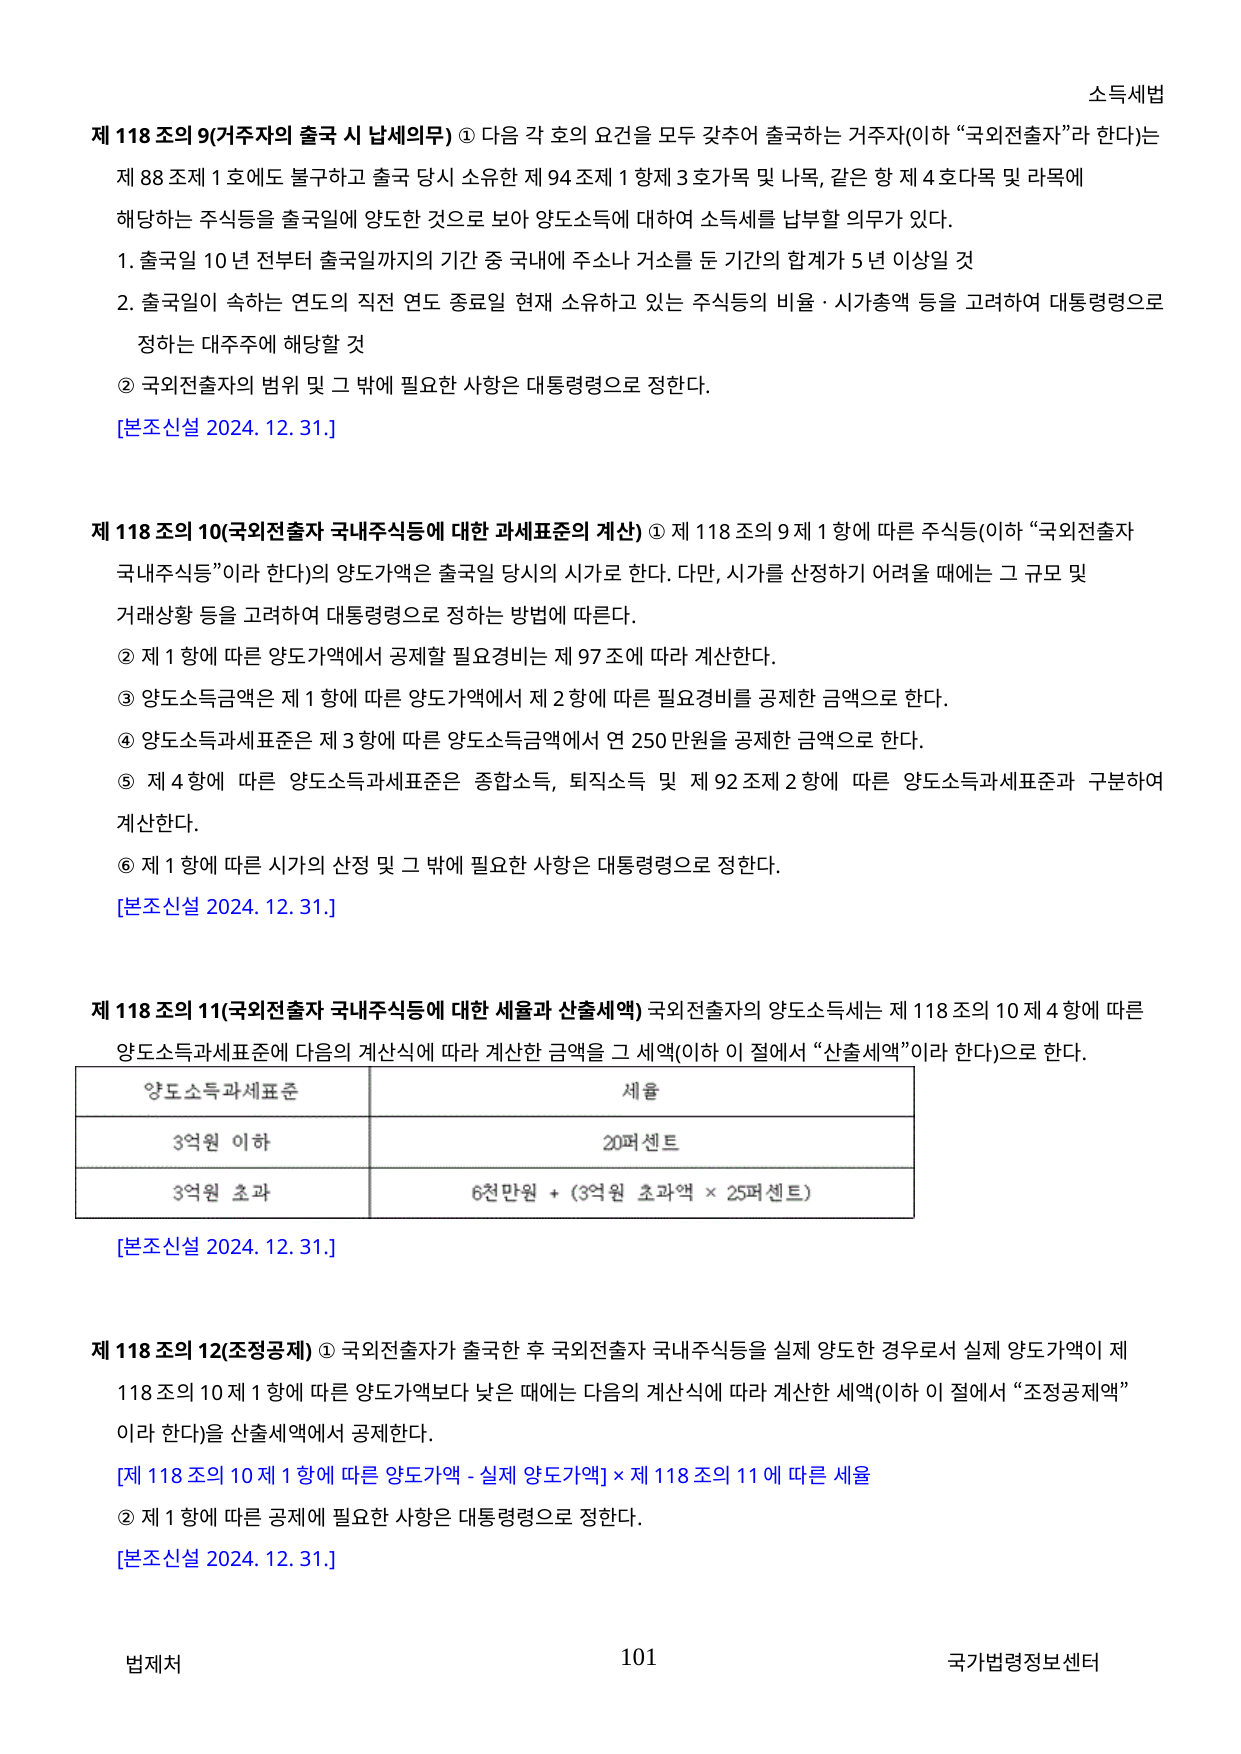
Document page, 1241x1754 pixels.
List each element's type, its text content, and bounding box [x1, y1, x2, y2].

text 제118조의10(국외전출자 국내주식등에 대한 과세표준의 계산) ① 제118조의9제1항에 따른 주식등(이하 “국외전출자 국내주식등”이라 한다)의 양도가액은 출국일 당시의 시가로 한다. 다만, 시가를 산정하기 어려울 때에는 그 규모 및 거래상황 등을 고려하여 대통령령으로 정하는 방법에 따른다. [92, 504, 1165, 629]
text 제118조의11(국외전출자 국내주식등에 대한 세율과 산출세액) 국외전출자의 양도소득세는 제118조의10제4항에 따른 양도소득과세표준에 다음의 계산식에 따라 계산한 금액을 그 세액(이하 이 절에서 “산출세액”이라 한다)으로 한다. [92, 983, 1165, 1067]
text ② 제1항에 따른 양도가액에서 공제할 필요경비는 제97조에 따라 계산한다. [117, 629, 1165, 671]
text [본조신설 2024. 12. 31.] [117, 879, 1165, 921]
text ② 국외전출자의 범위 및 그 밖에 필요한 사항은 대통령령으로 정한다. [117, 358, 1165, 400]
text ③ 양도소득금액은 제1항에 따른 양도가액에서 제2항에 따른 필요경비를 공제한 금액으로 한다. [117, 671, 1165, 712]
text 2. 출국일이 속하는 연도의 직전 연도 종료일 현재 소유하고 있는 주식등의 비율ㆍ시가총액 등을 고려하여 대통령령으로 정하는 대주주에 해당할 것 [117, 275, 1165, 358]
text ④ 양도소득과세표준은 제3항에 따른 양도소득금액에서 연 250만원을 공제한 금액으로 한다. [117, 712, 1165, 754]
text [본조신설 2024. 12. 31.] [117, 400, 1165, 442]
text [제118조의10제1항에 따른 양도가액 - 실제 양도가액] × 제118조의11에 따른 세율 [117, 1448, 1165, 1490]
text [본조신설 2024. 12. 31.] [117, 1219, 1165, 1261]
text ② 제1항에 따른 공제에 필요한 사항은 대통령령으로 정한다. [117, 1490, 1165, 1531]
text ⑥ 제1항에 따른 시가의 산정 및 그 밖에 필요한 사항은 대통령령으로 정한다. [117, 837, 1165, 879]
picture [75, 1066, 915, 1219]
text 1. 출국일 10년 전부터 출국일까지의 기간 중 국내에 주소나 거소를 둔 기간의 합계가 5년 이상일 것 [117, 233, 1165, 275]
text ⑤ 제4항에 따른 양도소득과세표준은 종합소득, 퇴직소득 및 제92조제2항에 따른 양도소득과세표준과 구분하여 계산한다. [117, 754, 1165, 837]
text 제118조의12(조정공제) ① 국외전출자가 출국한 후 국외전출자 국내주식등을 실제 양도한 경우로서 실제 양도가액이 제118조의10제1항에 따른 양도가액보다 낮은 때에는 다음의 계산식에 따라 계산한 세액(이하 이 절에서 “조정공제액”이라 한다)을 산출세액에서 공제한다. [92, 1323, 1165, 1448]
text 제118조의9(거주자의 출국 시 납세의무) ① 다음 각 호의 요건을 모두 갖추어 출국하는 거주자(이하 “국외전출자”라 한다)는 제88조제1호에도 불구하고 출국 당시 소유한 제94조제1항제3호가목 및 나목, 같은 항 제4호다목 및 라목에 해당하는 주식등을 출국일에 양도한 것으로 보아 양도소득에 대하여 소득세를 납부할 의무가 있다. [92, 108, 1165, 233]
text [본조신설 2024. 12. 31.] [117, 1531, 1165, 1573]
